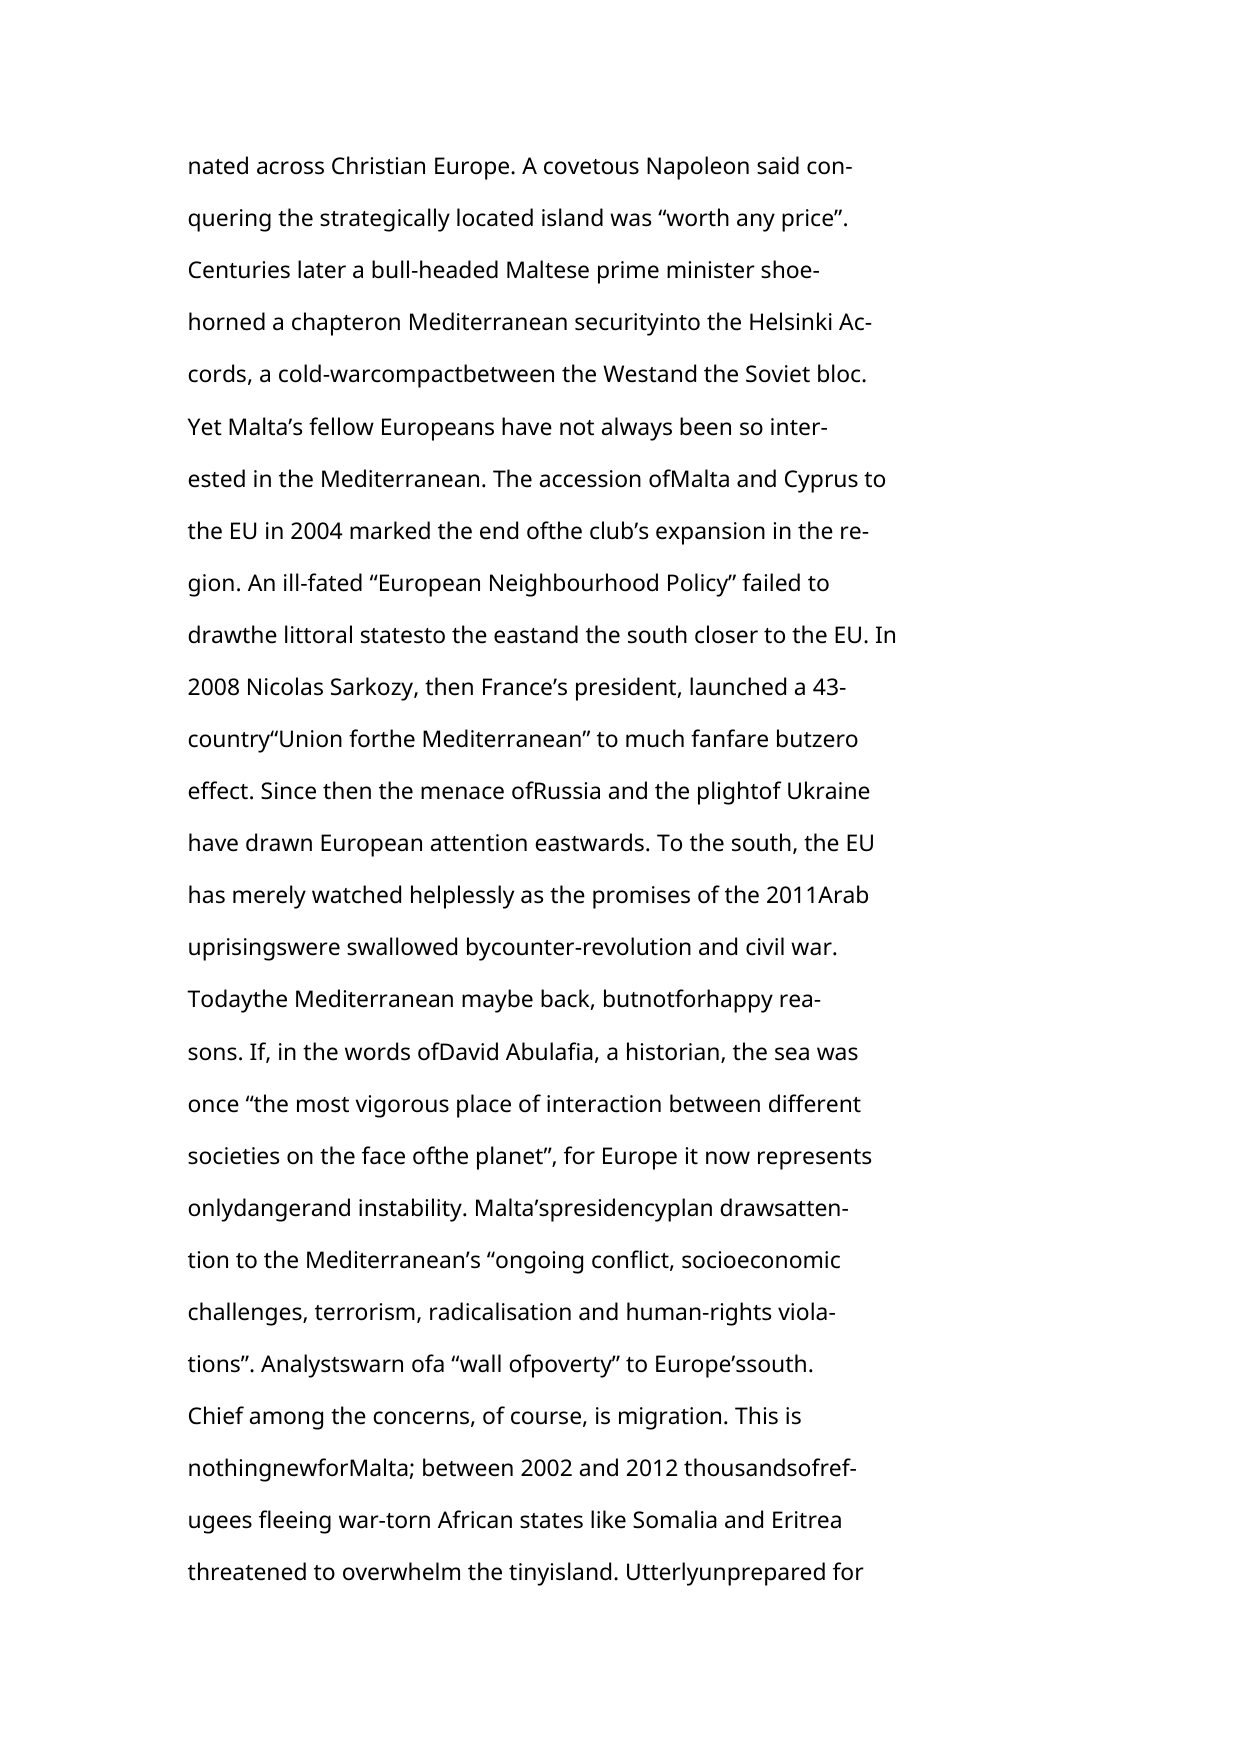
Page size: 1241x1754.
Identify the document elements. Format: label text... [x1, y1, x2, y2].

text Yet Malta’s fellow Europeans have not always been so inter- [187, 410, 1053, 442]
text cords, a cold-warcompactbetween the Westand the Soviet bloc. [187, 358, 1053, 389]
text Chief among the concerns, of course, is migration. This is [187, 1400, 1053, 1431]
text nothingnewforMalta; between 2002 and 2012 thousandsofref- [187, 1452, 1053, 1483]
text quering the strategically located island was “worth any price”. [187, 202, 1053, 233]
text effect. Since then the menace ofRussia and the plightof Ukraine [187, 775, 1053, 806]
text drawthe littoral statesto the eastand the south closer to the EU. In [187, 619, 1053, 650]
text country“Union forthe Mediterranean” to much fanfare butzero [187, 723, 1053, 754]
text have drawn European attention eastwards. To the south, the EU [187, 827, 1053, 858]
text has merely watched helplessly as the promises of the 2011Arab [187, 879, 1053, 910]
text tion to the Mediterranean’s “ongoing conflict, socioeconomic [187, 1244, 1053, 1275]
text Todaythe Mediterranean maybe back, butnotforhappy rea- [187, 983, 1053, 1014]
text the EU in 2004 marked the end ofthe club’s expansion in the re- [187, 514, 1053, 546]
text horned a chapteron Mediterranean securityinto the Helsinki Ac- [187, 306, 1053, 337]
text challenges, terrorism, radicalisation and human-rights viola- [187, 1296, 1053, 1327]
text once “the most vigorous place of interaction between different [187, 1087, 1053, 1119]
text gion. An ill-fated “European Neighbourhood Policy” failed to [187, 567, 1053, 598]
text ugees fleeing war-torn African states like Somalia and Eritrea [187, 1504, 1053, 1535]
text nated across Christian Europe. A covetous Napoleon said con- [187, 150, 1053, 181]
text 2008 Nicolas Sarkozy, then France’s president, launched a 43- [187, 671, 1053, 702]
text uprisingswere swallowed bycounter-revolution and civil war. [187, 931, 1053, 962]
text threatened to overwhelm the tinyisland. Utterlyunprepared for [187, 1556, 1053, 1587]
text onlydangerand instability. Malta’spresidencyplan drawsatten- [187, 1192, 1053, 1223]
text ested in the Mediterranean. The accession ofMalta and Cyprus to [187, 462, 1053, 494]
text societies on the face ofthe planet”, for Europe it now represents [187, 1139, 1053, 1171]
text Centuries later a bull-headed Maltese prime minister shoe- [187, 254, 1053, 285]
text sons. If, in the words ofDavid Abulafia, a historian, the sea was [187, 1035, 1053, 1067]
text tions”. Analystswarn ofa “wall ofpoverty” to Europe’ssouth. [187, 1348, 1053, 1379]
